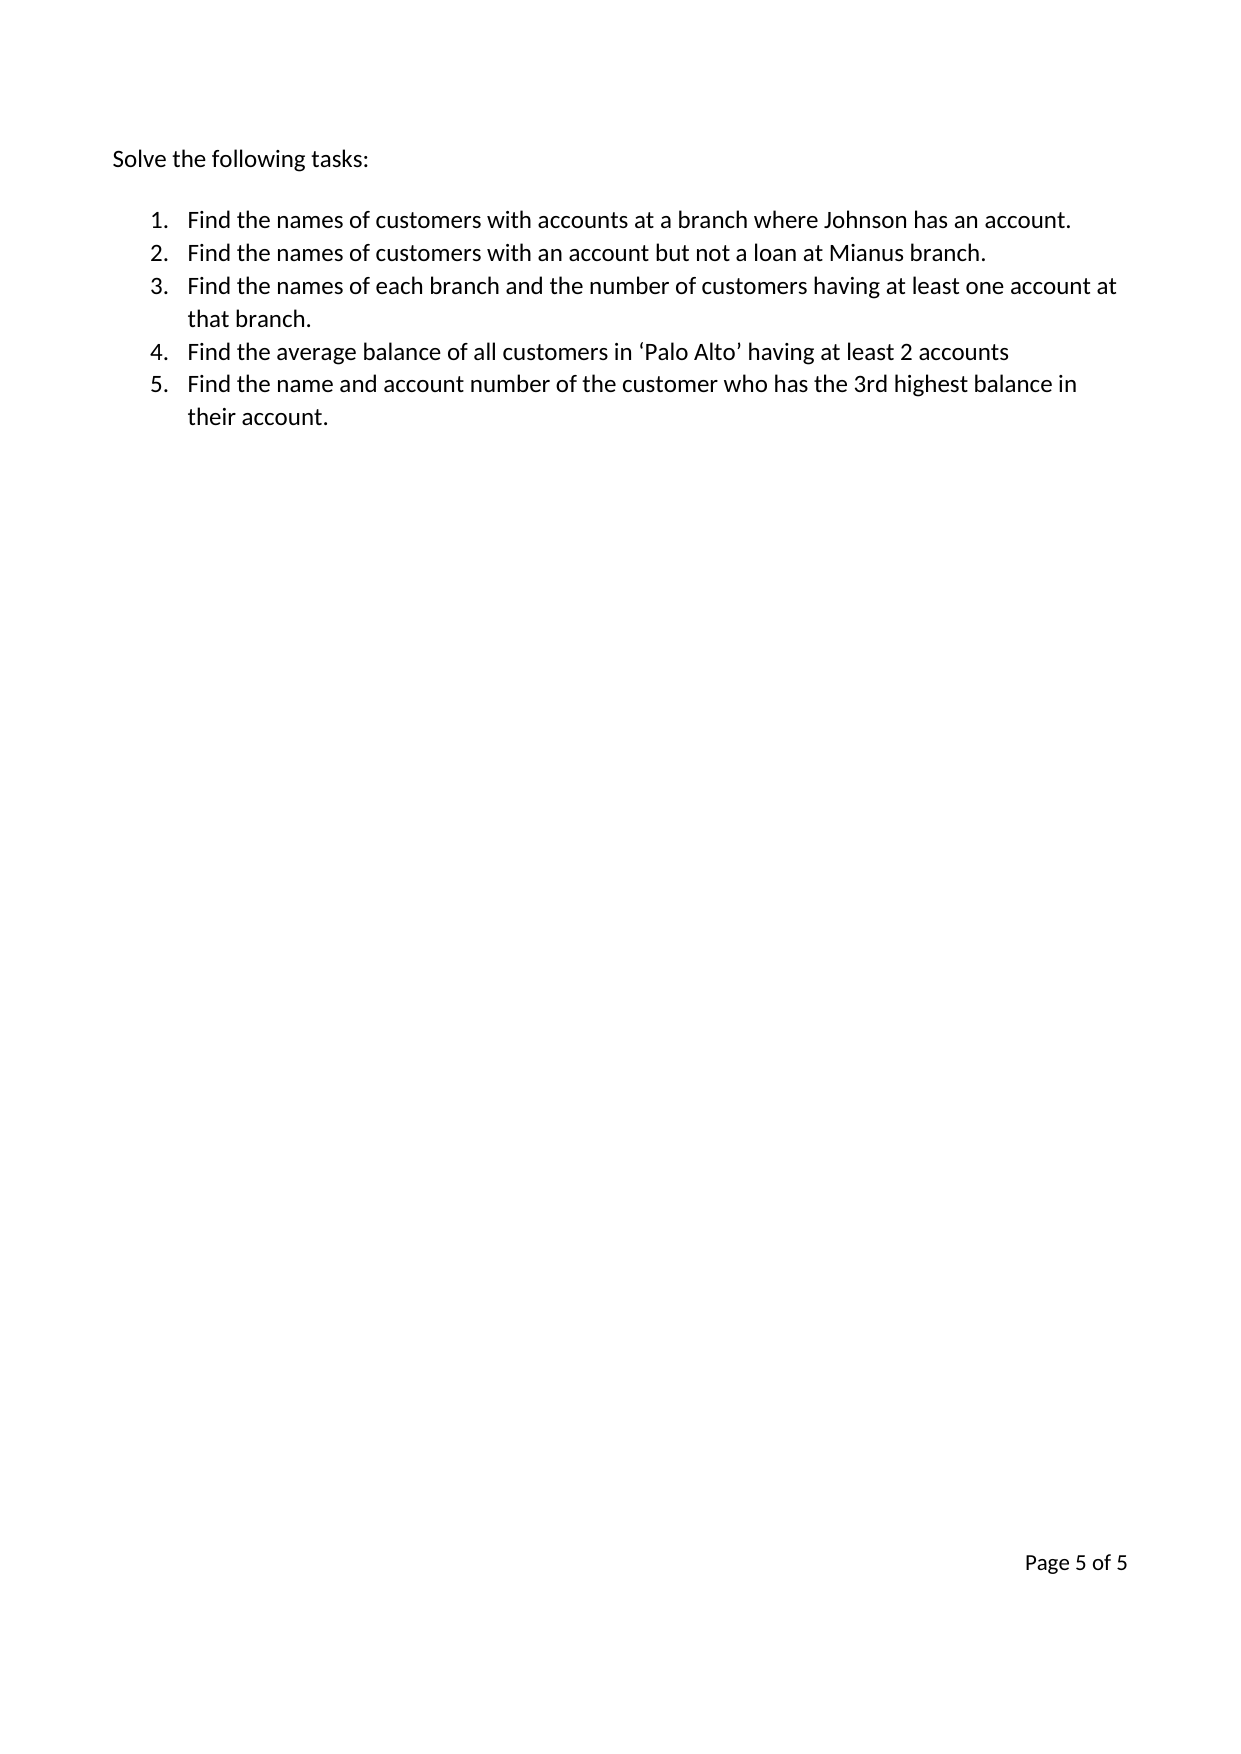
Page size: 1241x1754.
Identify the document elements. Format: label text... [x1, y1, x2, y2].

list Find the names of customers with an account but not a loan at Mianus branch. [150, 237, 1128, 267]
list Find the name and account number of the customer who has the 3rd highest balance in their account. [150, 369, 1128, 432]
list Find the average balance of all customers in ‘Palo Alto’ having at least 2 accounts [150, 336, 1128, 366]
text Solve the following tasks: [112, 143, 1128, 173]
list Find the names of each branch and the number of customers having at least one account at that branch. [150, 270, 1128, 333]
list Find the names of customers with accounts at a branch where Johnson has an account. [150, 204, 1128, 234]
